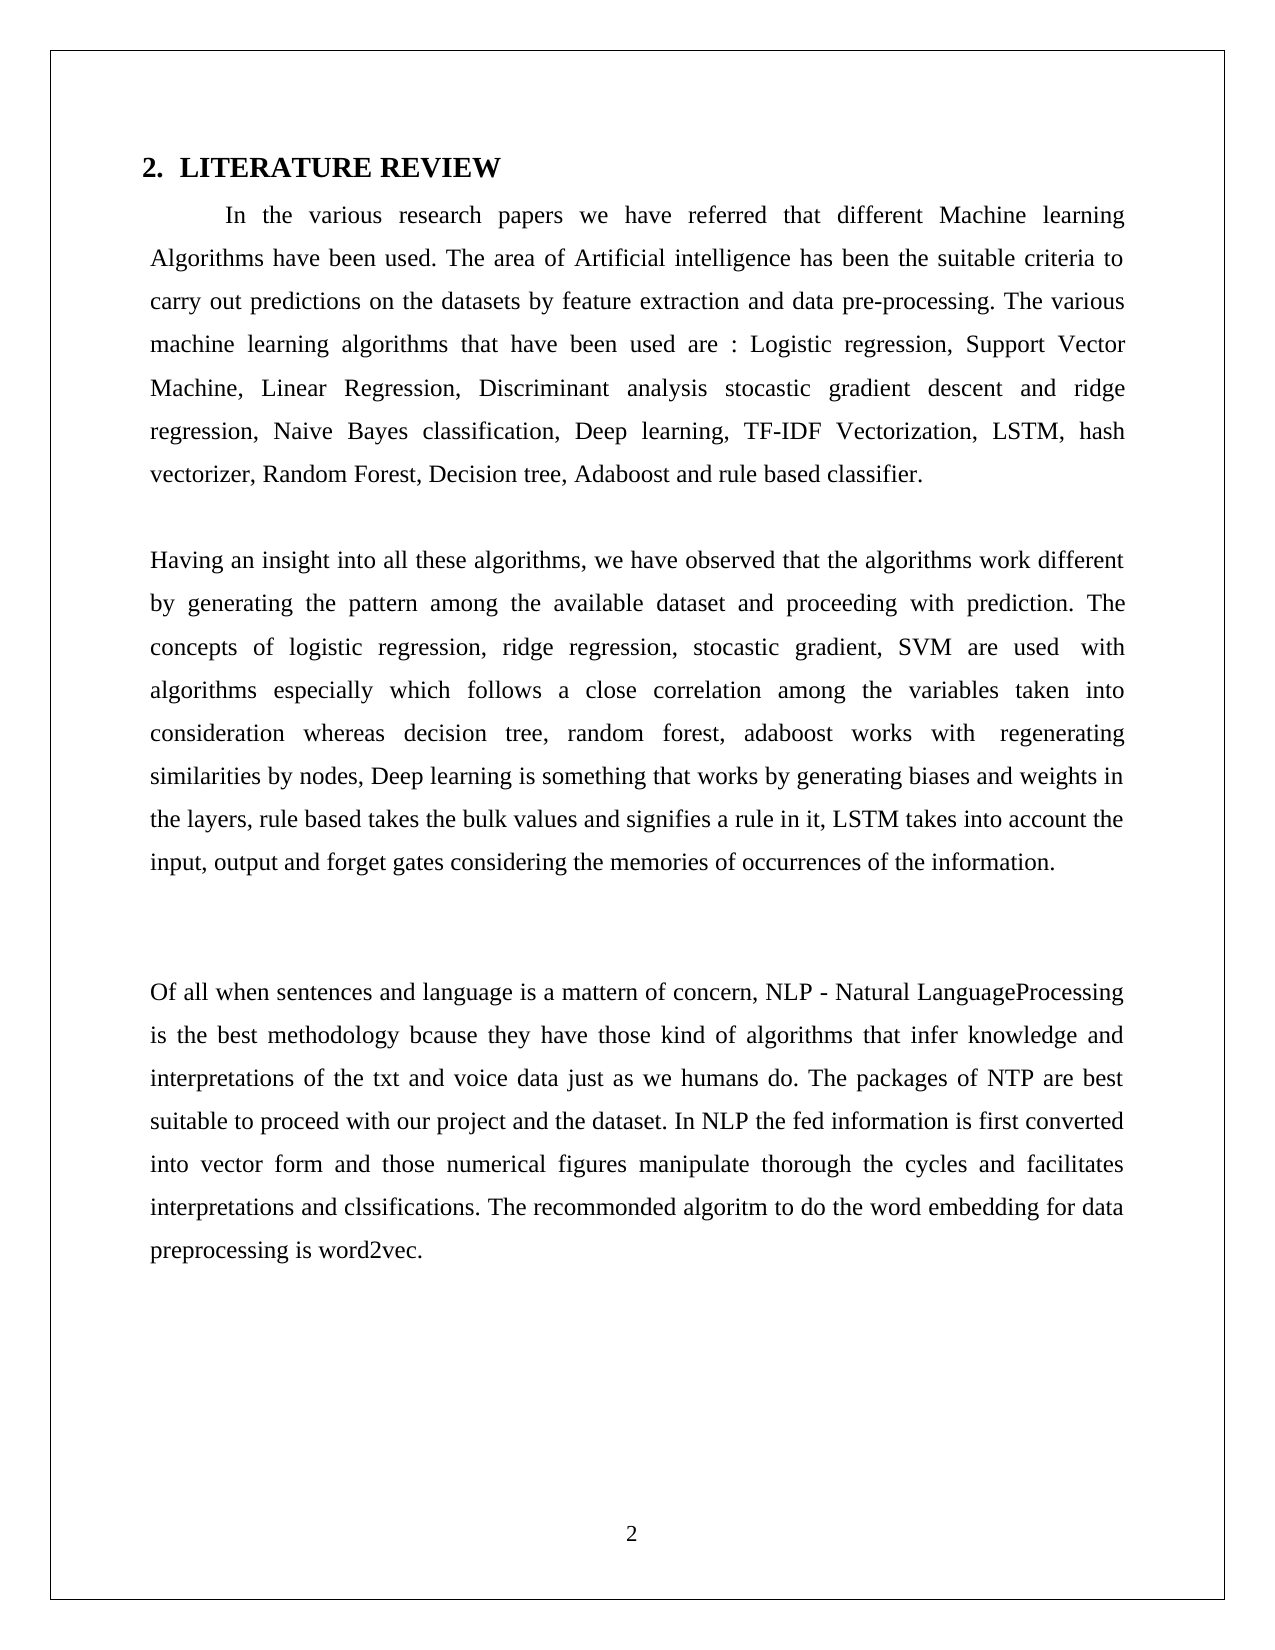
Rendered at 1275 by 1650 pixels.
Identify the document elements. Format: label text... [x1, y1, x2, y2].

text Of all when sentences and language is a mattern of concern, NLP - Natural LanguageProcessing is the best methodology bcause they have those kind of algorithms that infer knowledge and interpretations of the txt and voice data just as we humans do. The packages of NTP are best suitable to proceed with our project and the dataset. In NLP the fed information is first converted into vector form and those numerical figures manipulate thorough the cycles and facilitates interpretations and clssifications. The recommonded algoritm to do the word embedding for data preprocessing is word2vec. [150, 977, 1125, 1264]
text In the various research papers we have referred that different Machine learning Algorithms have been used. The area of Artificial intelligence has been the suitable criteria to carry out predictions on the datasets by feature extraction and data pre-processing. The various machine learning algorithms that have been used are : Logistic regression, Support Vector Machine, Linear Regression, Discriminant analysis stocastic gradient descent and ridge regression, Naive Bayes classification, Deep learning, TF-IDF Vectorization, LSTM, hash vectorizer, Random Forest, Decision tree, Adaboost and rule based classifier. [150, 200, 1125, 488]
text Having an insight into all these algorithms, we have observed that the algorithms work different by generating the pattern among the available dataset and proceeding with prediction. The concepts of logistic regression, ridge regression, stocastic gradient, SVM are used with algorithms especially which follows a close correlation among the variables taken into consideration whereas decision tree, random forest, adaboost works with regenerating similarities by nodes, Deep learning is something that works by generating biases and weights in the layers, rule based takes the bulk values and signifies a rule in it, LSTM takes into account the input, output and forget gates considering the memories of occurrences of the information. [150, 545, 1125, 876]
subtitle LITERATURE REVIEW [142, 150, 1150, 183]
